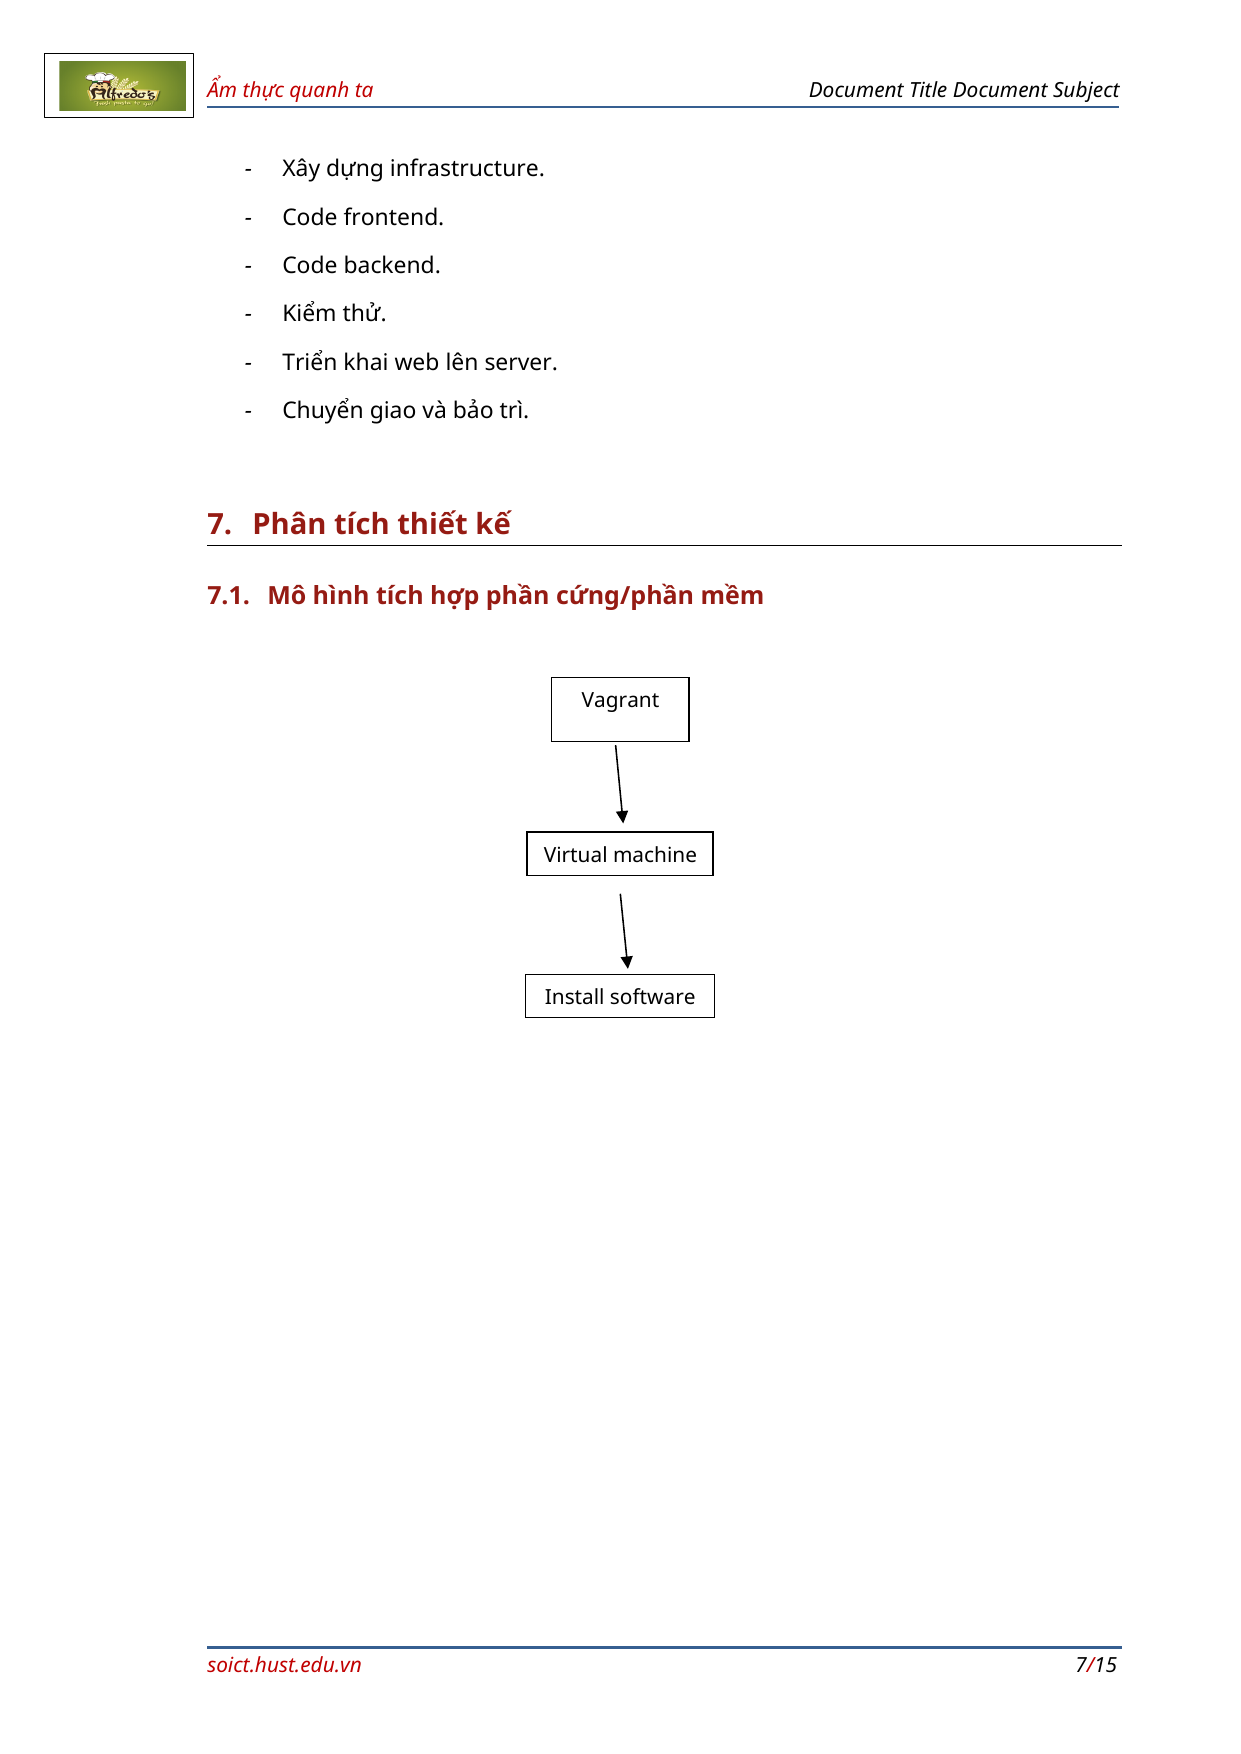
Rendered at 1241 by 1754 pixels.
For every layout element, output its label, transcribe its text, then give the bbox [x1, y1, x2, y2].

list Code frontend. [244, 201, 1122, 232]
list Code backend. [244, 249, 1122, 280]
list Triển khai web lên server. [244, 346, 1122, 377]
list Kiểm thử. [244, 297, 1122, 329]
list Chuyển giao và bảo trì. [244, 394, 1122, 426]
subtitle Mô hình tích hợp phần cứng/phần mềm [207, 577, 1122, 611]
list Xây dựng infrastructure. [244, 152, 1122, 183]
picture [59, 61, 186, 111]
subtitle Phân tích thiết kế [207, 504, 1122, 545]
